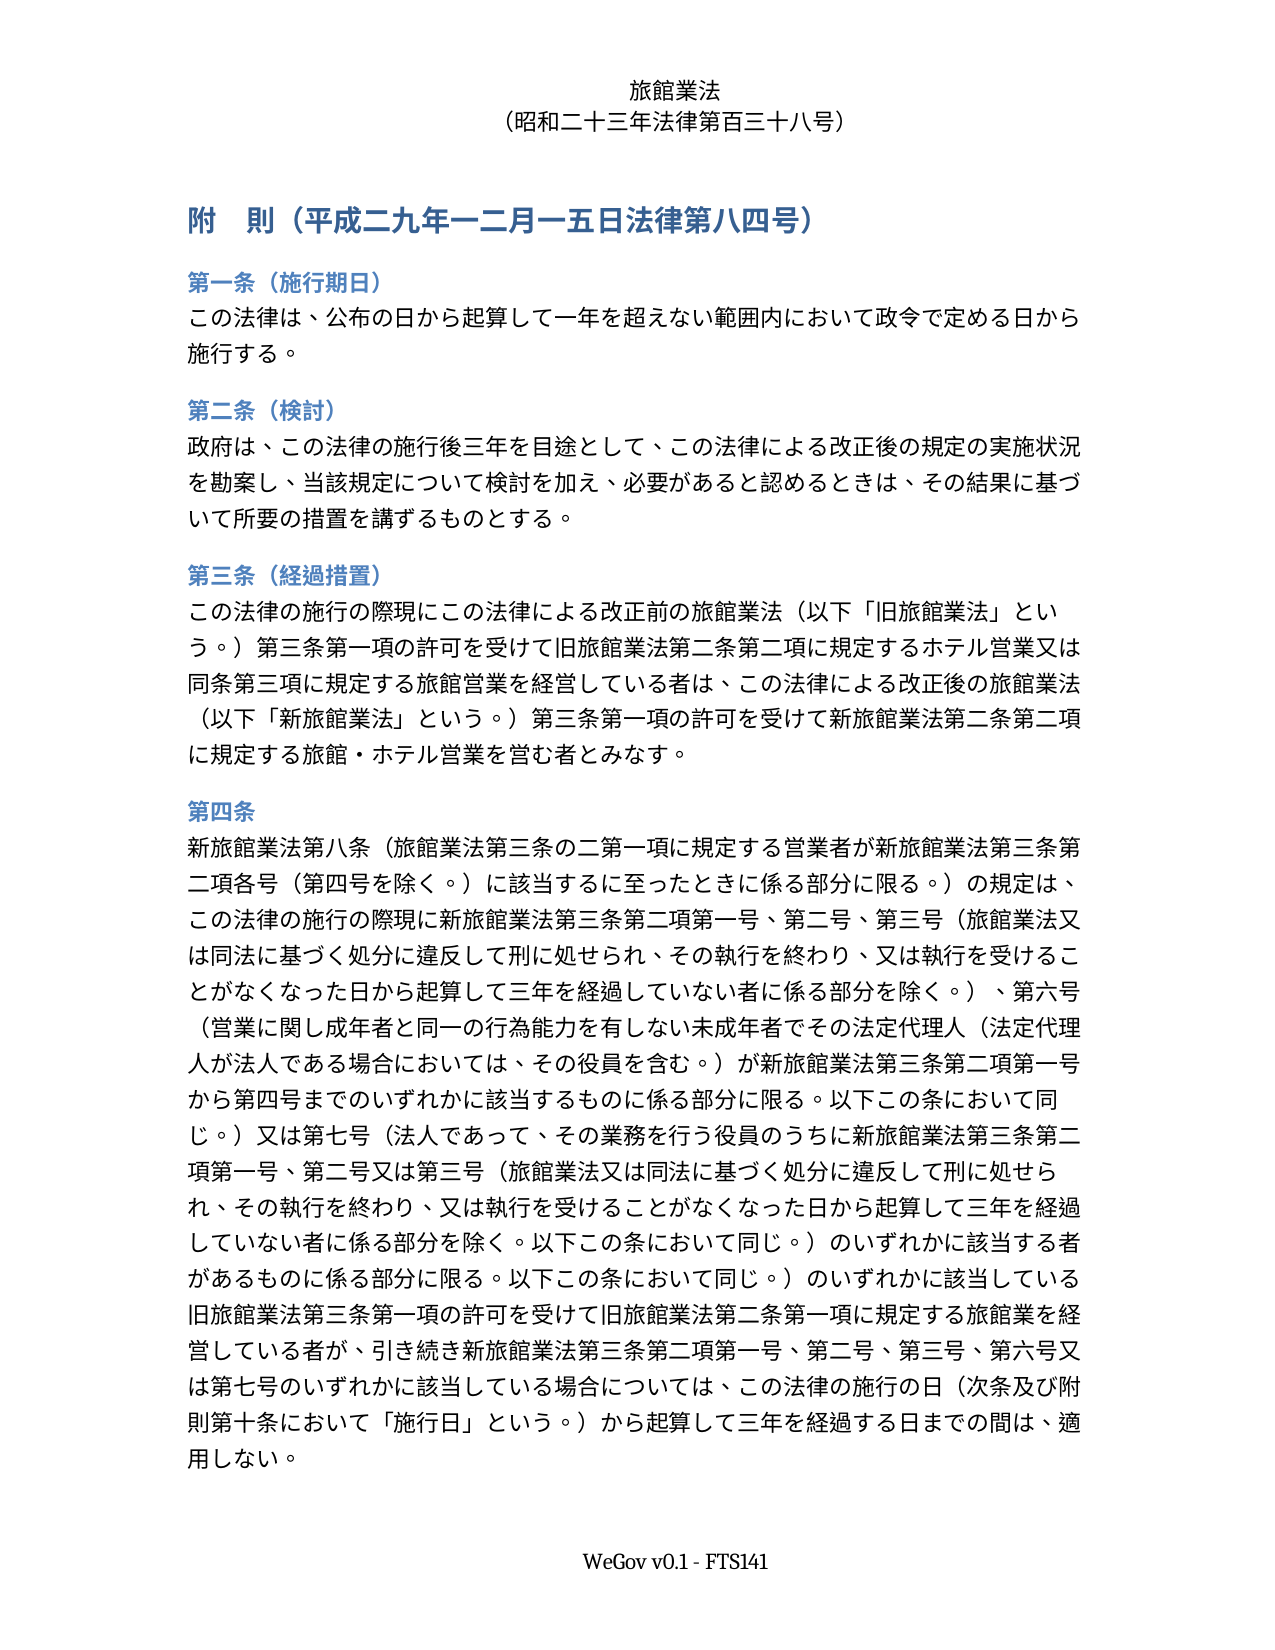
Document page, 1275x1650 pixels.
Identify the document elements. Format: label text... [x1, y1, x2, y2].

text 政府は、この法律の施行後三年を目途として、この法律による改正後の規定の実施状況を勘案し、当該規定について検討を加え、必要があると認めるときは、その結果に基づいて所要の措置を講ずるものとする。 [187, 431, 1087, 534]
subtitle 第三条（経過措置） [187, 560, 1087, 591]
subtitle 第二条（検討） [187, 395, 1087, 426]
text この法律は、公布の日から起算して一年を超えない範囲内において政令で定める日から施行する。 [187, 302, 1087, 369]
subtitle 附 則（平成二九年一二月一五日法律第八四号） [187, 200, 1087, 240]
subtitle 第一条（施行期日） [187, 266, 1087, 298]
text この法律の施行の際現にこの法律による改正前の旅館業法（以下「旧旅館業法」という。）第三条第一項の許可を受けて旧旅館業法第二条第二項に規定するホテル営業又は同条第三項に規定する旅館営業を経営している者は、この法律による改正後の旅館業法（以下「新旅館業法」という。）第三条第一項の許可を受けて新旅館業法第二条第二項に規定する旅館・ホテル営業を営む者とみなす。 [187, 596, 1087, 771]
text 新旅館業法第八条（旅館業法第三条の二第一項に規定する営業者が新旅館業法第三条第二項各号（第四号を除く。）に該当するに至ったときに係る部分に限る。）の規定は、この法律の施行の際現に新旅館業法第三条第二項第一号、第二号、第三号（旅館業法又は同法に基づく処分に違反して刑に処せられ、その執行を終わり、又は執行を受けることがなくなった日から起算して三年を経過していない者に係る部分を除く。）、第六号（営業に関し成年者と同一の行為能力を有しない未成年者でその法定代理人（法定代理人が法人である場合においては、その役員を含む。）が新旅館業法第三条第二項第一号から第四号までのいずれかに該当するものに係る部分に限る。以下この条において同じ。）又は第七号（法人であって、その業務を行う役員のうちに新旅館業法第三条第二項第一号、第二号又は第三号（旅館業法又は同法に基づく処分に違反して刑に処せられ、その執行を終わり、又は執行を受けることがなくなった日から起算して三年を経過していない者に係る部分を除く。以下この条において同じ。）のいずれかに該当する者があるものに係る部分に限る。以下この条において同じ。）のいずれかに該当している旧旅館業法第三条第一項の許可を受けて旧旅館業法第二条第一項に規定する旅館業を経営している者が、引き続き新旅館業法第三条第二項第一号、第二号、第三号、第六号又は第七号のいずれかに該当している場合については、この法律の施行の日（次条及び附則第十条において「施行日」という。）から起算して三年を経過する日までの間は、適用しない。 [187, 832, 1087, 1474]
subtitle 第四条 [187, 796, 1087, 827]
